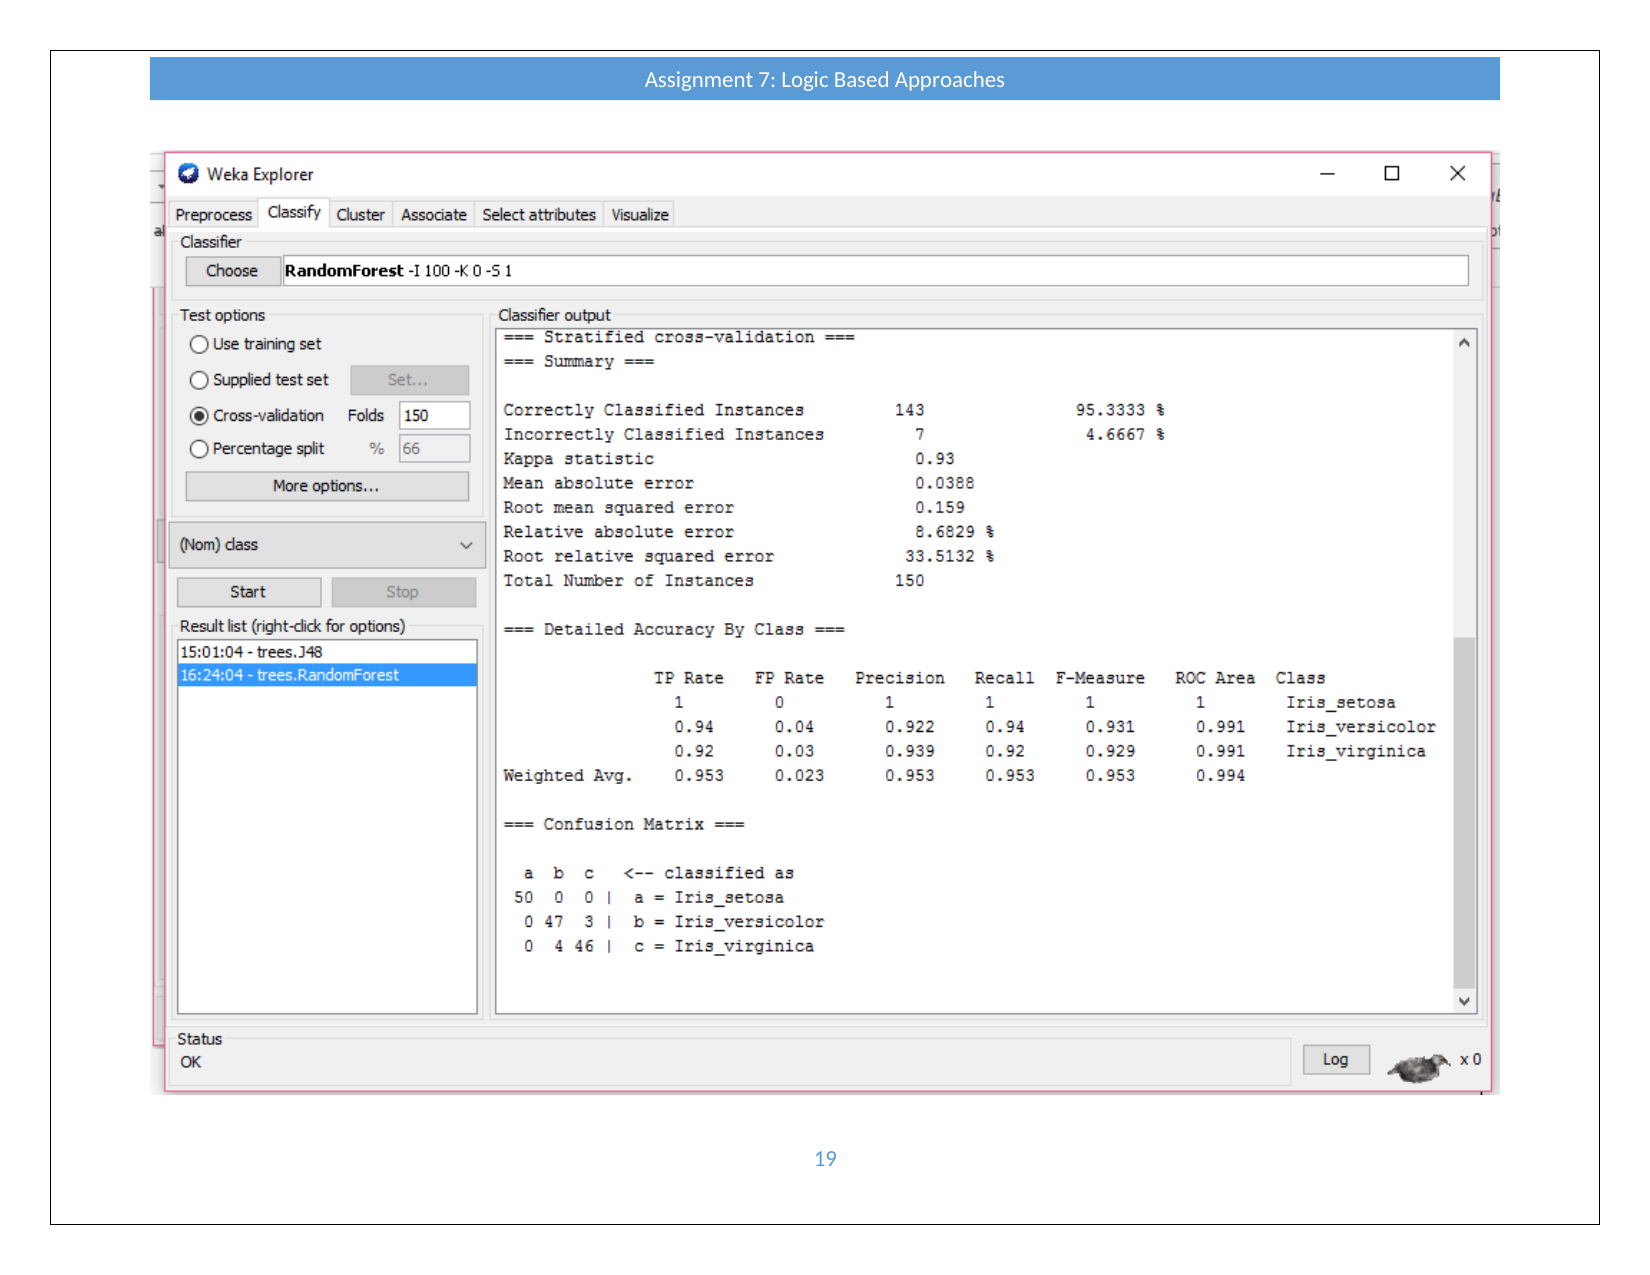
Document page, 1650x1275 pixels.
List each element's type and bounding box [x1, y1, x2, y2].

picture [150, 150, 1500, 1095]
